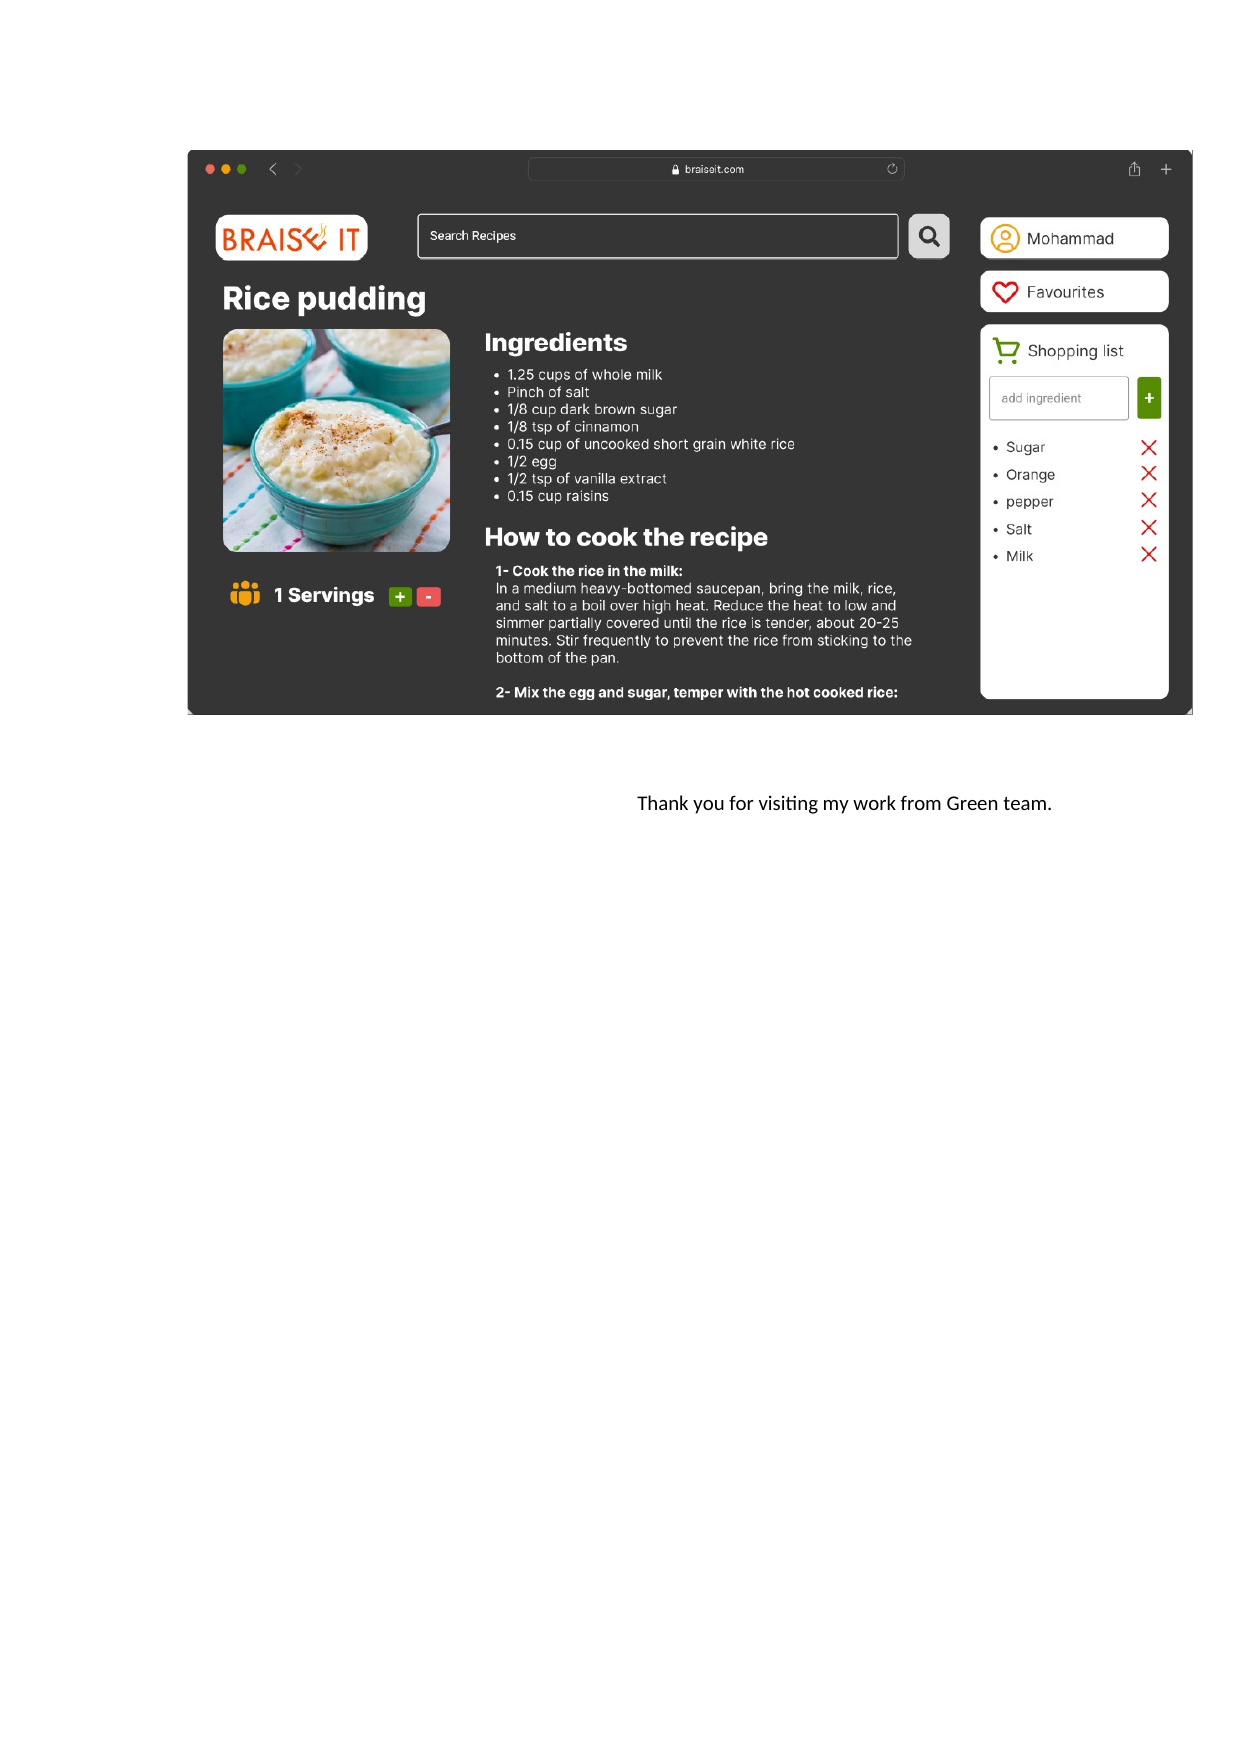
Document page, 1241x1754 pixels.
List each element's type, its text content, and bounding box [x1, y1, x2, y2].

text Thank you for visiting my work from Green team. [187, 790, 1053, 816]
picture [187, 150, 1193, 715]
